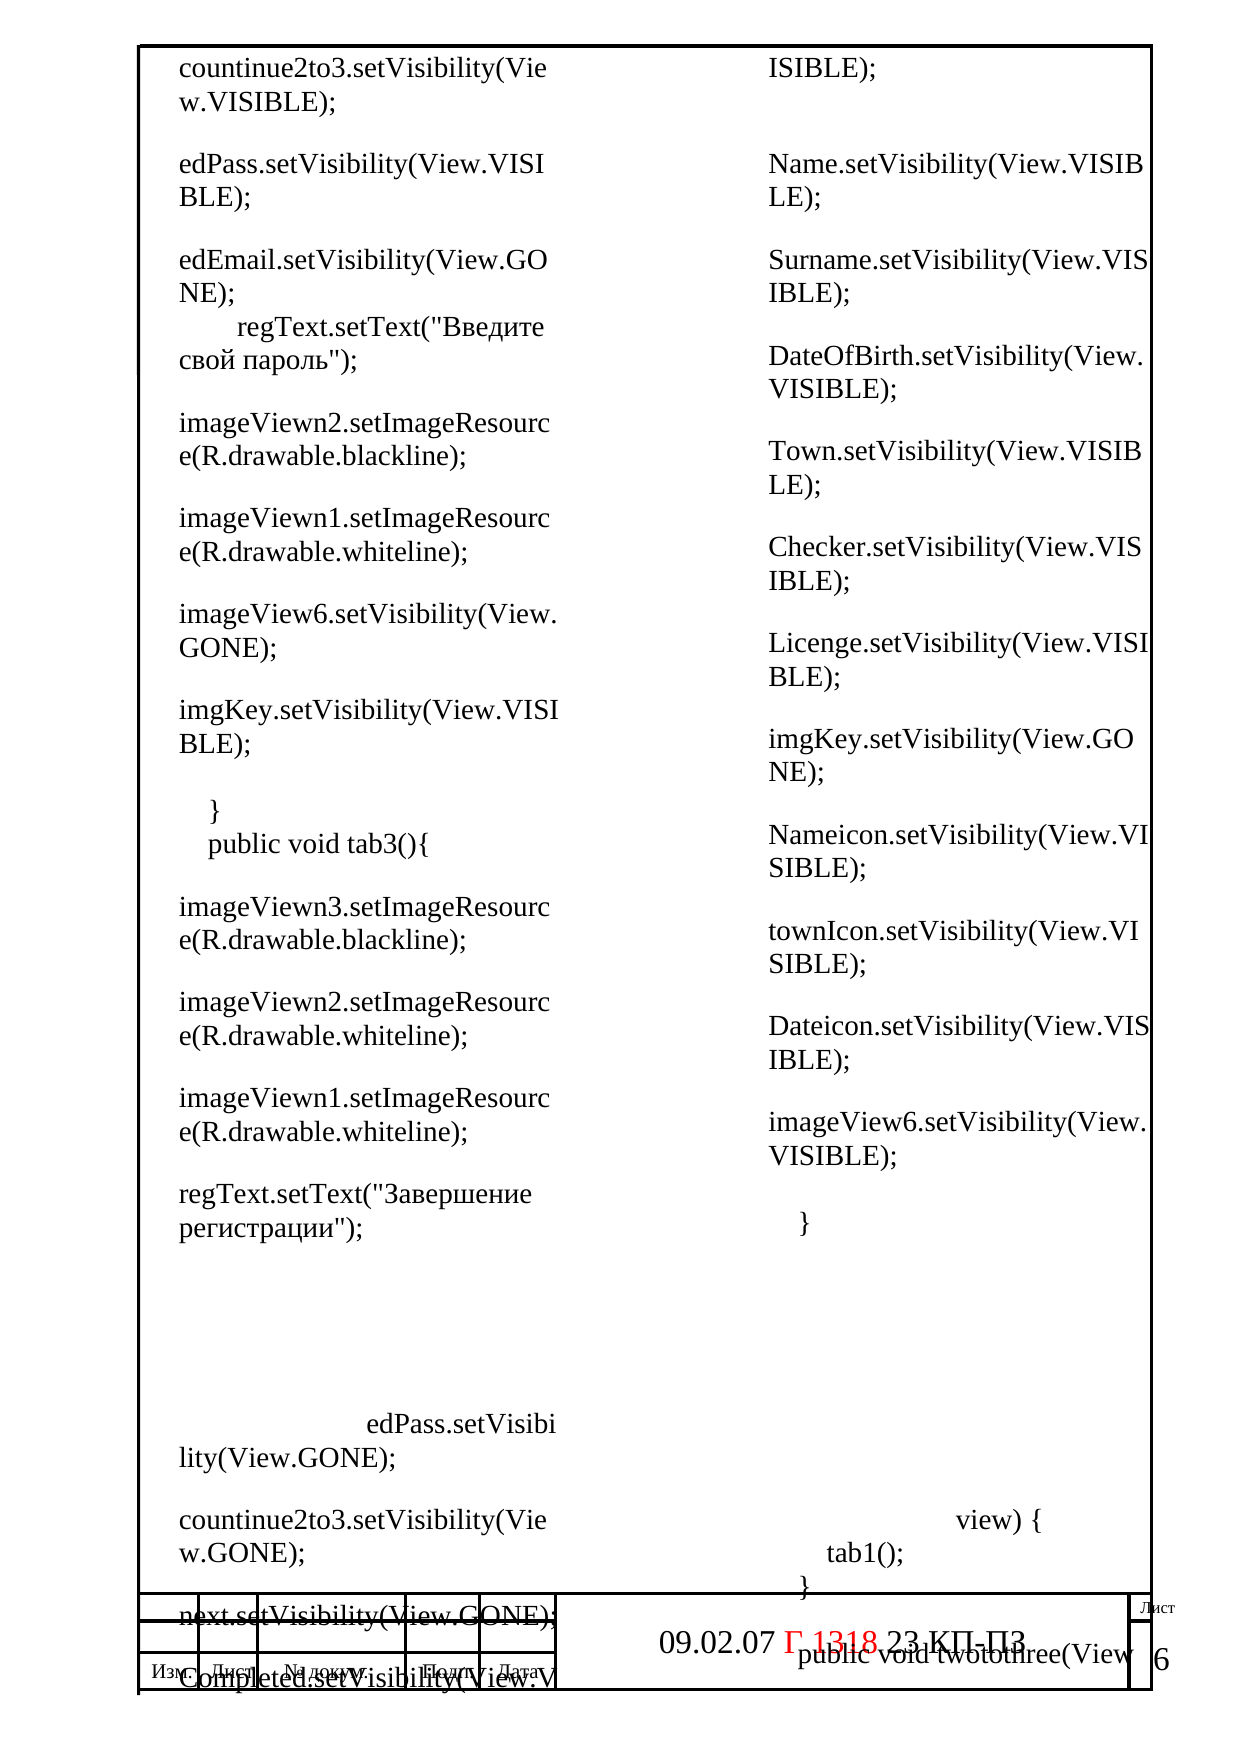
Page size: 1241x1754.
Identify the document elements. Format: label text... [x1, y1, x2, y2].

text edPass.setVisibility(View.GONE); countinue2to3.setVisibility(View.GONE); next.setVisibility(View.GONE); Completed.setVisibility(View.VISIBLE); Name.setVisibility(View.VISIBLE); Surname.setVisibility(View.VISIBLE); DateOfBirth.setVisibility(View.VISIBLE); Town.setVisibility(View.VISIBLE); Checker.setVisibility(View.VISIBLE); Licenge.setVisibility(View.VISIBLE); imgKey.setVisibility(View.GONE); Nameicon.setVisibility(View.VISIBLE); townIcon.setVisibility(View.VISIBLE); Dateicon.setVisibility(View.VISIBLE); imageView6.setVisibility(View.VISIBLE); } [768, 50, 1152, 1334]
text edPass.setVisibility(View.GONE); countinue2to3.setVisibility(View.GONE); next.setVisibility(View.GONE); Completed.setVisibility(View.VISIBLE); Name.setVisibility(View.VISIBLE); Surname.setVisibility(View.VISIBLE); DateOfBirth.setVisibility(View.VISIBLE); Town.setVisibility(View.VISIBLE); Checker.setVisibility(View.VISIBLE); Licenge.setVisibility(View.VISIBLE); imgKey.setVisibility(View.GONE); Nameicon.setVisibility(View.VISIBLE); townIcon.setVisibility(View.VISIBLE); Dateicon.setVisibility(View.VISIBLE); imageView6.setVisibility(View.VISIBLE); } [178, 1406, 562, 1694]
